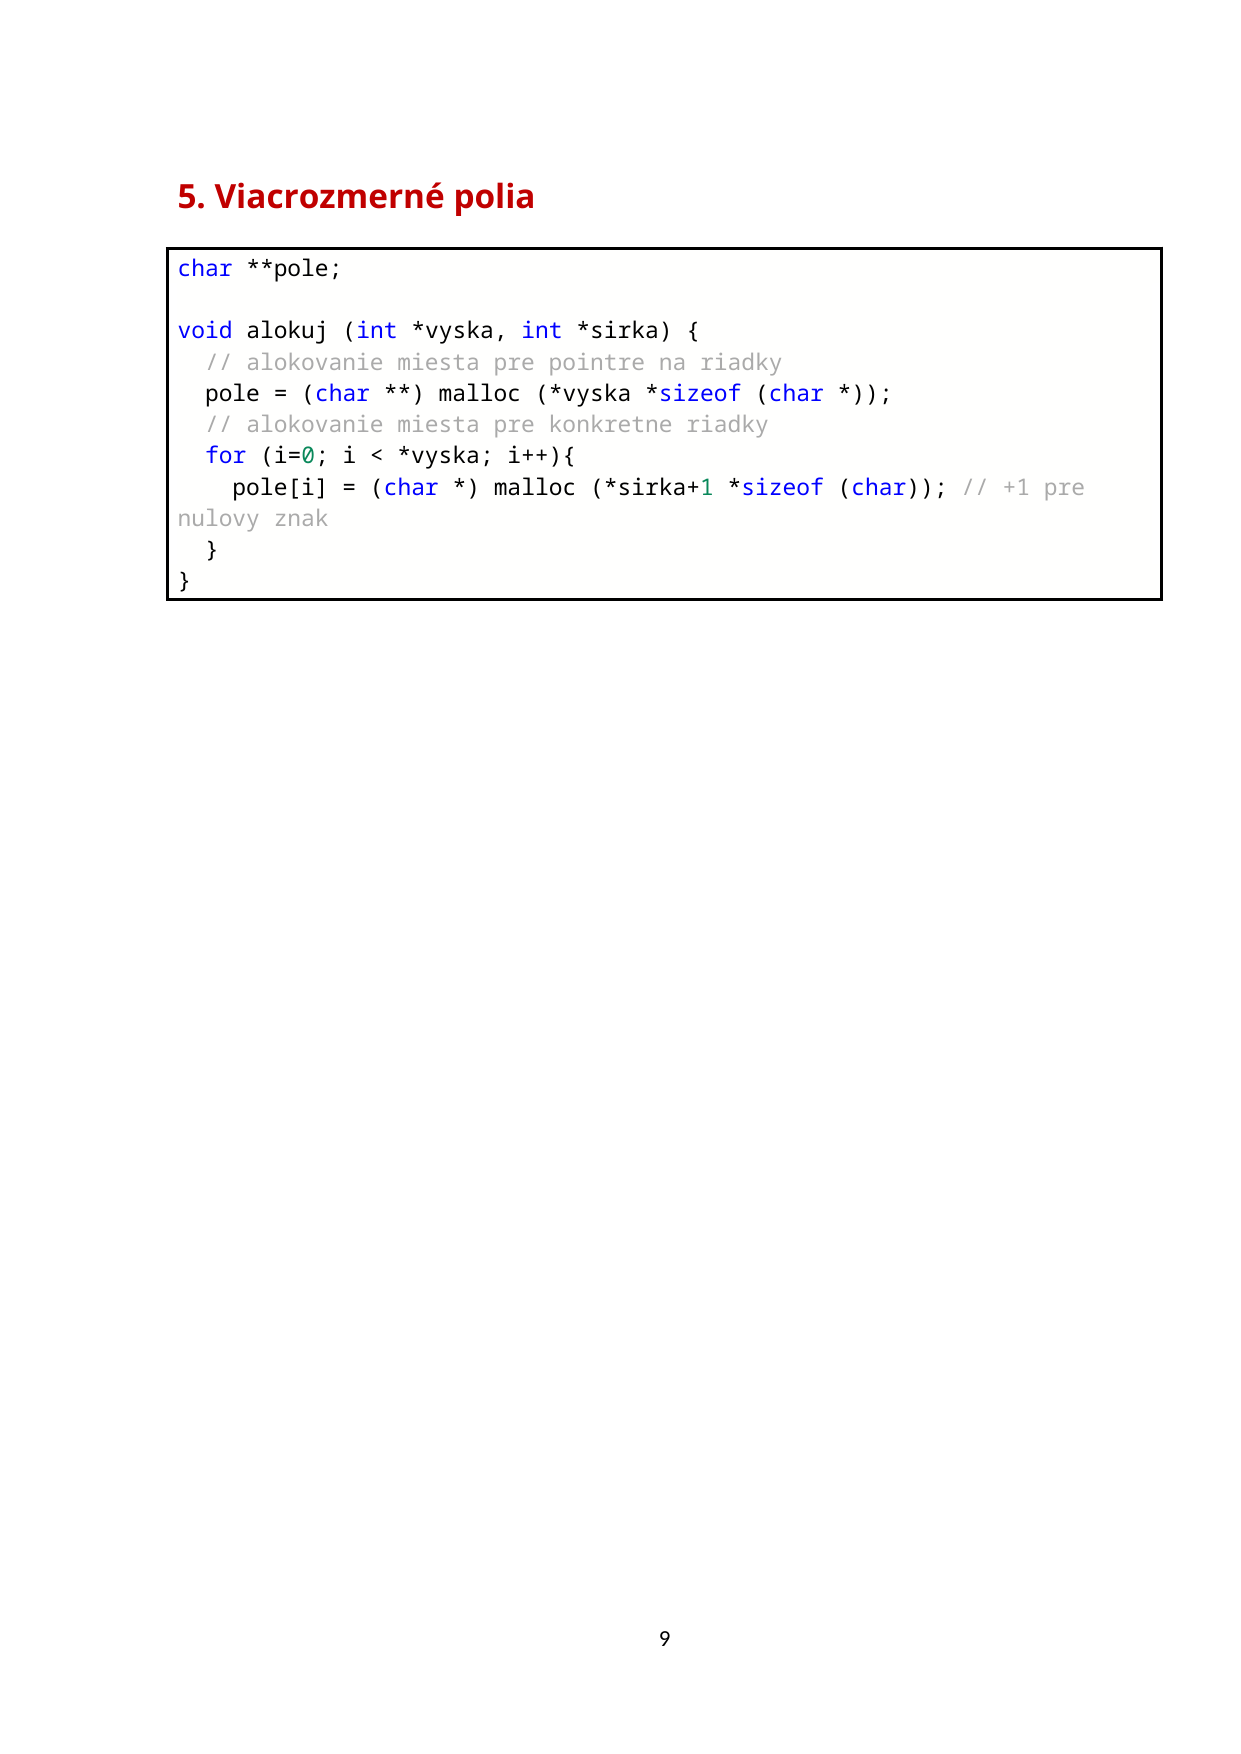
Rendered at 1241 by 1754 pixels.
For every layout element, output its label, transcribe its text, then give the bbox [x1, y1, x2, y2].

text pole = (char **) malloc (*vyska *sizeof (char *)); [177, 377, 1152, 408]
text // alokovanie miesta pre konkretne riadky [177, 408, 1152, 439]
text for (i=0; i < *vyska; i++){ [177, 439, 1152, 471]
text pole[i] = (char *) malloc (*sirka+1 *sizeof (char)); // +1 pre nulovy znak [177, 471, 1152, 533]
subtitle 5. Viacrozmerné polia [177, 173, 1152, 218]
text // alokovanie miesta pre pointre na riadky [177, 346, 1152, 377]
text void alokuj (int *vyska, int *sirka) { [177, 314, 1152, 346]
text } [169, 559, 1160, 598]
text char **pole; [169, 250, 1160, 283]
text } [177, 533, 1152, 559]
